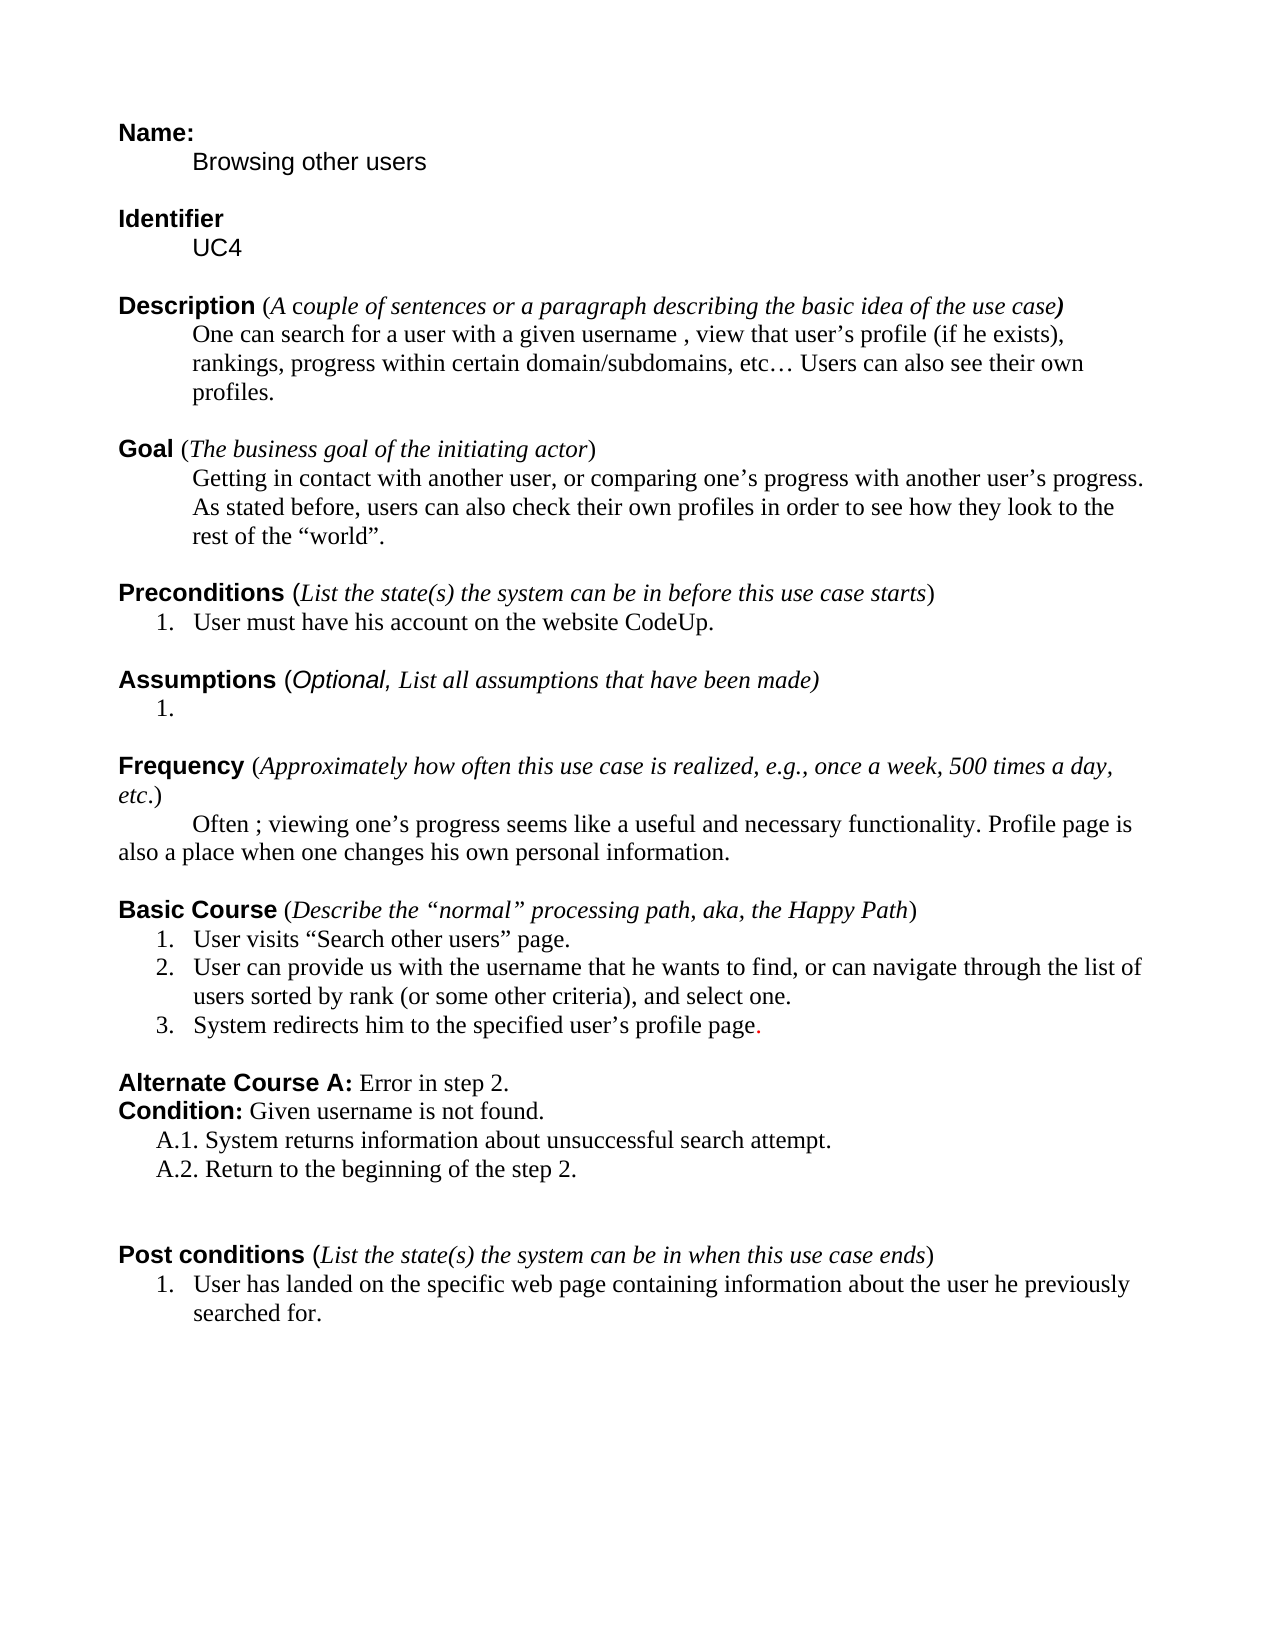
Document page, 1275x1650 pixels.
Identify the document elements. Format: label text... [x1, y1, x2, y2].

text Browsing other users [118, 147, 1157, 176]
text Often ; viewing one’s progress seems like a useful and necessary functionality. Profile page is [118, 809, 1157, 837]
text Getting in contact with another user, or comparing one’s progress with another user’s progress. [118, 463, 1157, 492]
list User can provide us with the username that he wants to find, or can navigate through the list of users sorted by rank (or some other criteria), and select one. [156, 952, 1157, 1010]
text Post conditions (List the state(s) the system can be in when this use case ends) [118, 1240, 1157, 1269]
text also a place when one changes his own personal information. [118, 837, 1157, 866]
list User must have his account on the website CodeUp. [156, 607, 1157, 636]
list User visits “Search other users” page. [156, 924, 1157, 952]
text Basic Course (Describe the “normal” processing path, aka, the Happy Path) [118, 895, 1157, 924]
text Name: [118, 118, 1157, 147]
text Assumptions (Optional, List all assumptions that have been made) [118, 665, 1157, 693]
text One can search for a user with a given username , view that user’s profile (if he exists), rankings, progress within certain domain/subdomains, etc… Users can also see their own profiles. [118, 319, 1157, 406]
text Condition: Given username is not found. [118, 1096, 1157, 1125]
text Preconditions (List the state(s) the system can be in before this use case starts) [118, 578, 1157, 607]
text A.1. System returns information about unsuccessful search attempt. [118, 1125, 1157, 1154]
list System redirects him to the specified user’s profile page. [156, 1010, 1157, 1039]
text A.2. Return to the beginning of the step 2. [118, 1154, 1157, 1183]
text UC4 [118, 233, 1157, 262]
text Alternate Course A: Error in step 2. [118, 1067, 1157, 1096]
text Identifier [118, 204, 1157, 233]
text Goal (The business goal of the initiating actor) [118, 434, 1157, 463]
text Frequency (Approximately how often this use case is realized, e.g., once a week, 500 times a day, etc.) [118, 751, 1157, 809]
text As stated before, users can also check their own profiles in order to see how they look to the rest of the “world”. [118, 492, 1157, 549]
text Description (A couple of sentences or a paragraph describing the basic idea of the use case) [118, 291, 1157, 319]
list User has landed on the specific web page containing information about the user he previously searched for. [156, 1269, 1157, 1327]
